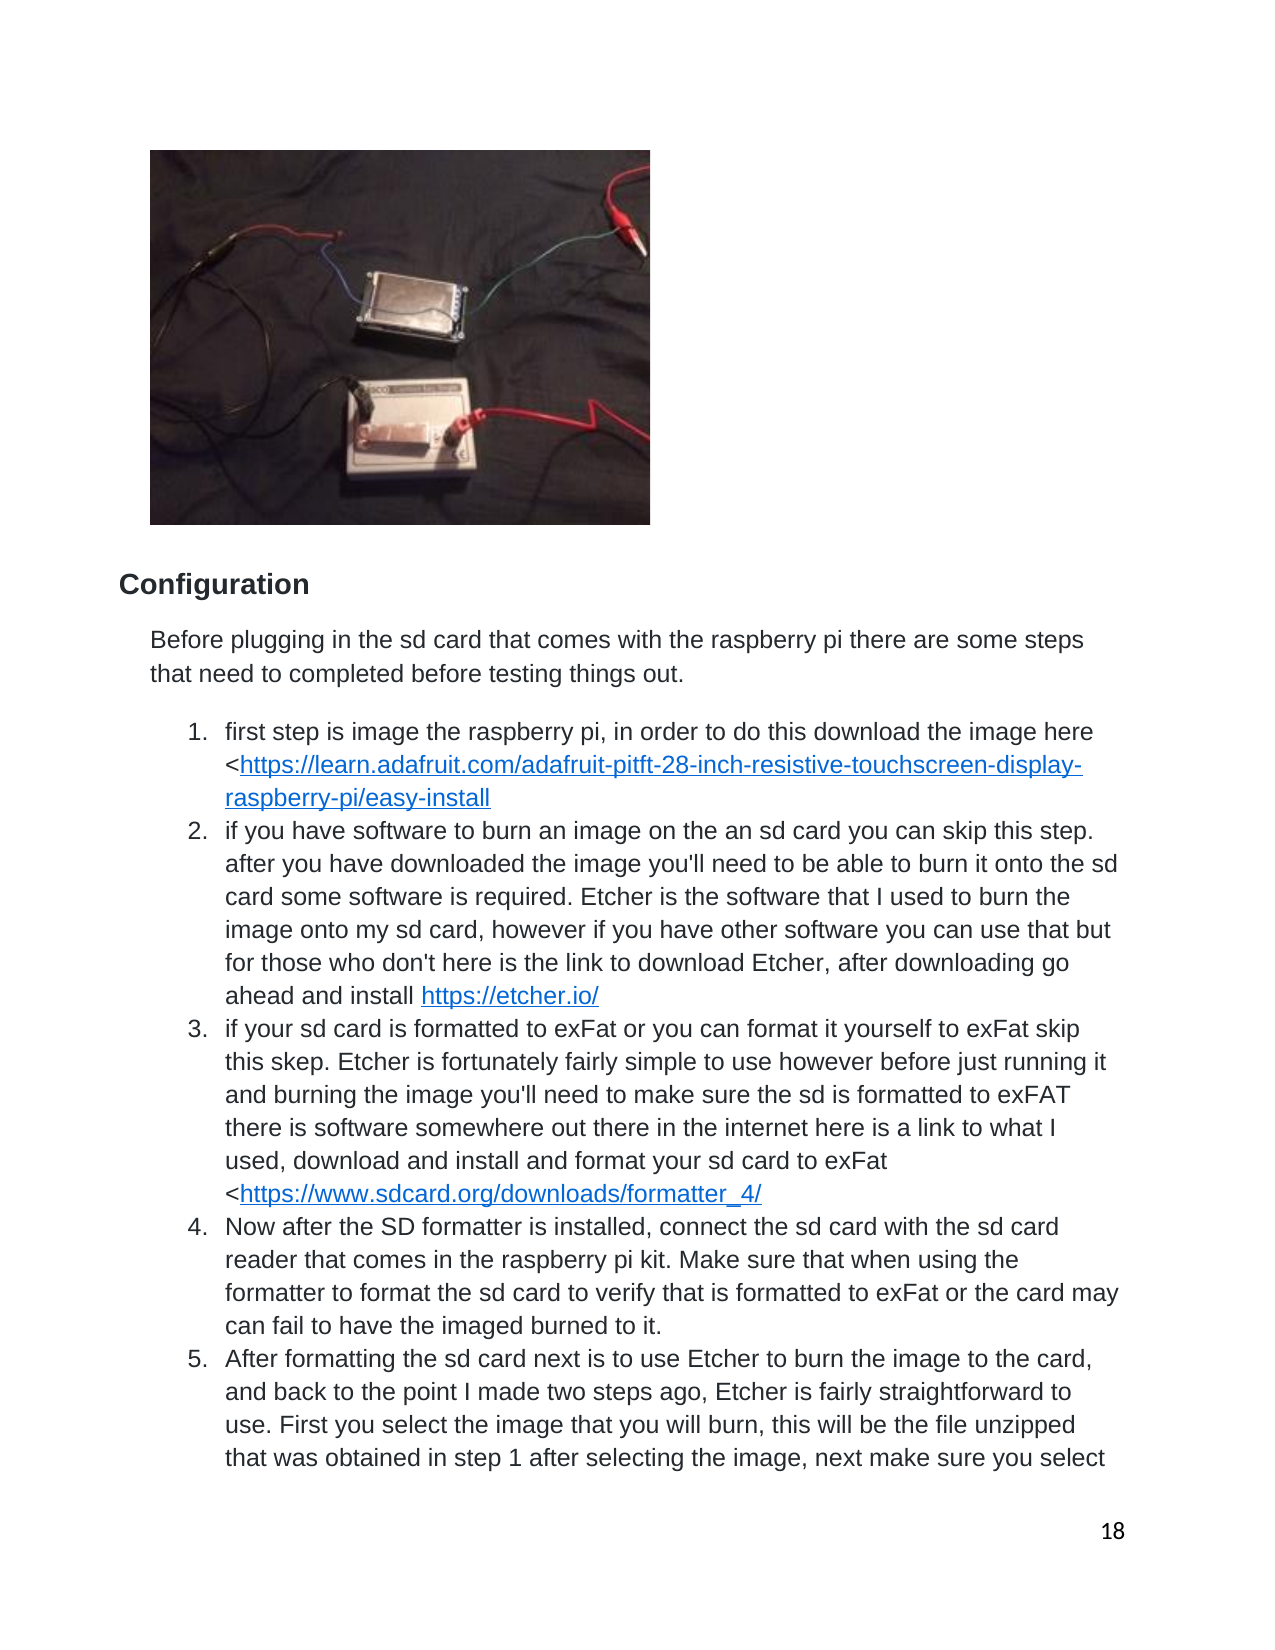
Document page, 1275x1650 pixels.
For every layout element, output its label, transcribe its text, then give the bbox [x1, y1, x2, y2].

list first step is image the raspberry pi, in order to do this download the image here <https://learn.adafruit.com/adafruit-pitft-28-inch-resistive-touchscreen-display-raspberry-pi/easy-install [187, 717, 1125, 811]
picture [150, 150, 650, 525]
subtitle Configuration [119, 567, 1125, 601]
text Before plugging in the sd card that comes with the raspberry pi there are some steps that need to completed before testing things out. [150, 626, 1125, 687]
list if your sd card is formatted to exFat or you can format it yourself to exFat skip this skep. Etcher is fortunately fairly simple to use however before just running it and burning the image you'll need to make sure the sd is formatted to exFAT there is software somewhere out there in the internet here is a link to what I used, download and install and format your sd card to exFat <https://www.sdcard.org/downloads/formatter_4/ [187, 1014, 1125, 1208]
list if you have software to burn an image on the an sd card you can skip this step. after you have downloaded the image you'll need to be able to burn it onto the sd card some software is required. Etcher is the software that I used to burn the image onto my sd card, however if you have other software you can use that but for those who don't here is the link to download Etcher, after downloading go ahead and install https://etcher.io/ [187, 816, 1125, 1009]
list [187, 1344, 1125, 1472]
list Now after the SD formatter is installed, connect the sd card with the sd card reader that comes in the raspberry pi kit. Make sure that when using the formatter to format the sd card to verify that is formatted to exFat or the card may can fail to have the imaged burned to it. [187, 1212, 1125, 1340]
